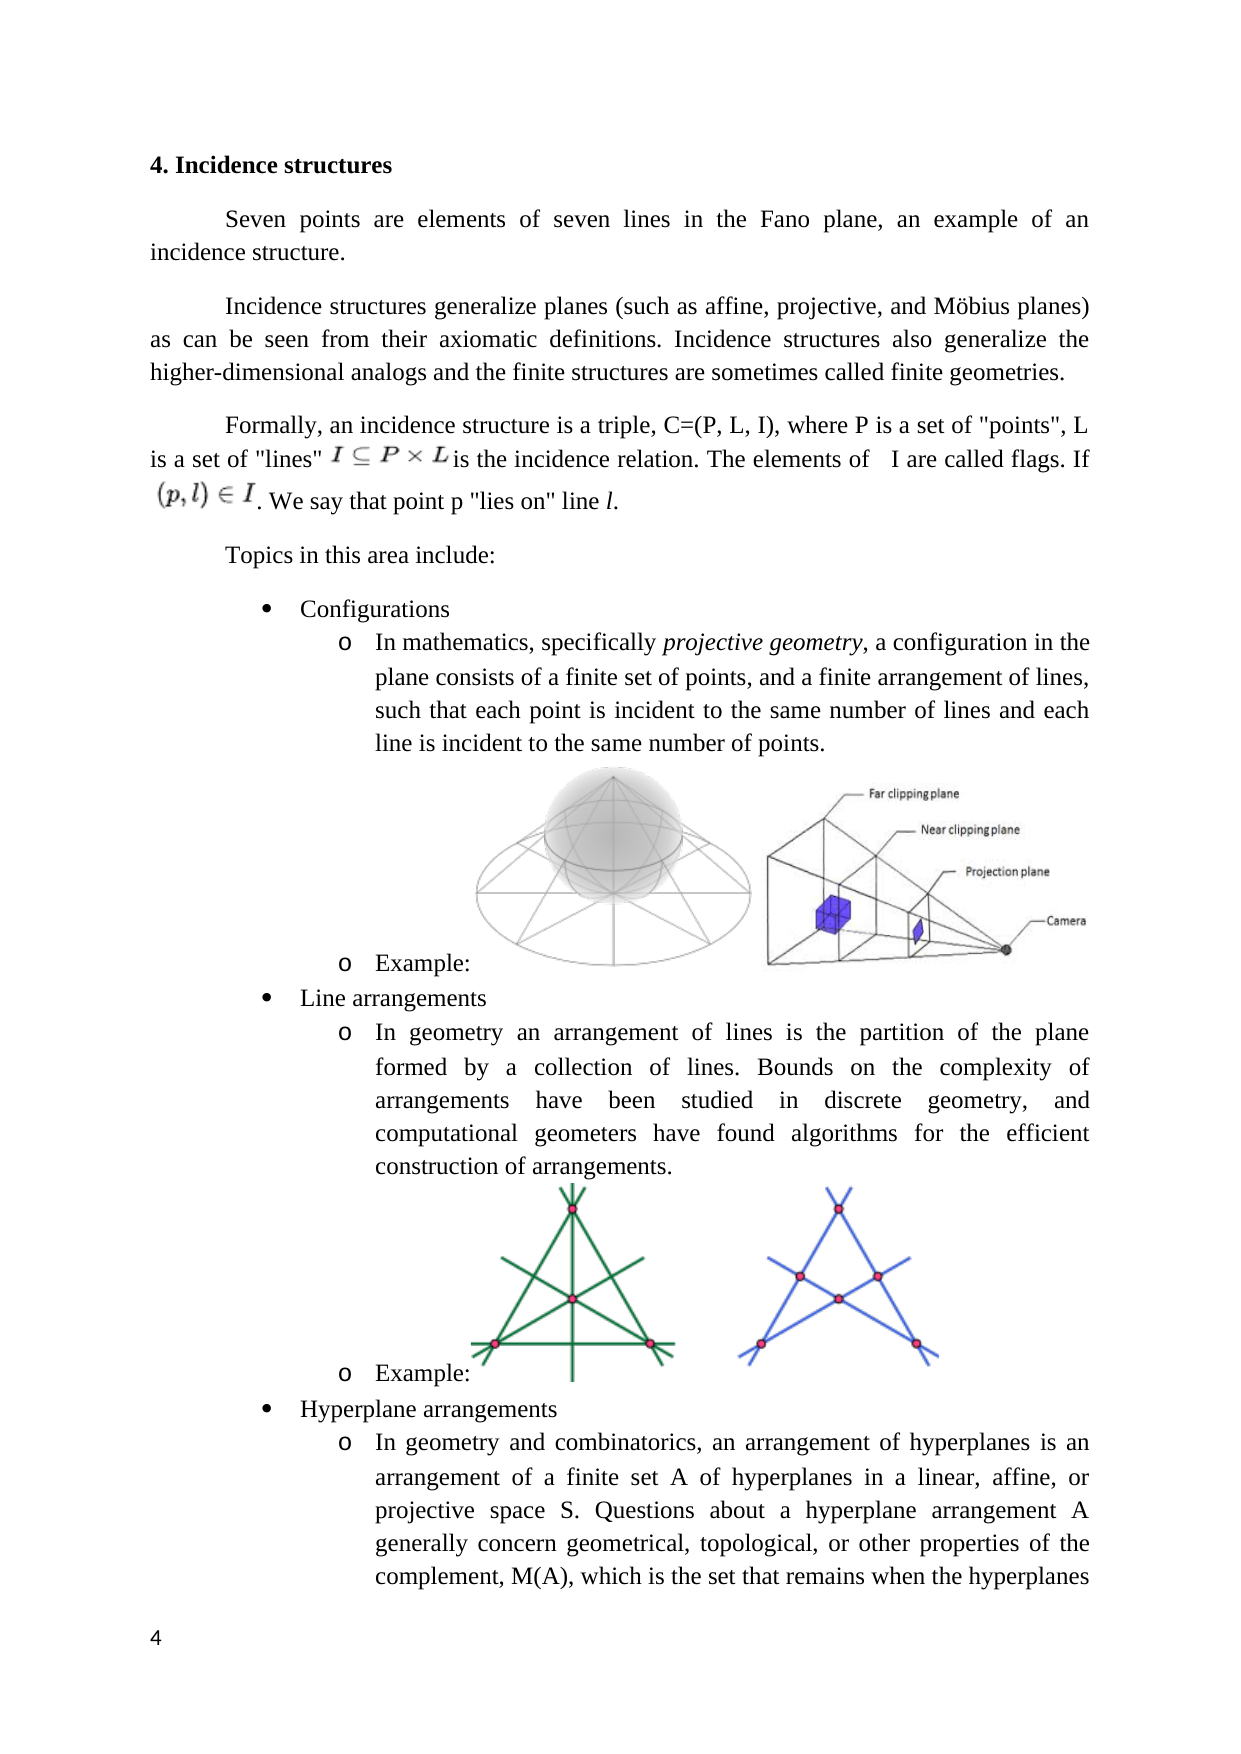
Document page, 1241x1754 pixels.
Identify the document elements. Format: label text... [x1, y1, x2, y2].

text Seven points are elements of seven lines in the Fano plane, an example of an incidence structure. [150, 204, 1090, 266]
picture [470, 1183, 940, 1382]
picture [761, 783, 1088, 972]
text 4. Incidence structures [150, 150, 1090, 179]
list In geometry an arrangement of lines is the partition of the plane formed by a collection of lines. Bounds on the complexity of arrangements have been studied in discrete geometry, and computational geometers have found algorithms for the efficient construction of arrangements. [337, 1017, 1090, 1179]
list Configurations [262, 594, 1090, 623]
list Hyperplane arrangements [262, 1394, 1090, 1423]
list In mathematics, specifically projective geometry, a configuration in the plane consists of a finite set of points, and a finite arrangement of lines, such that each point is incident to the same number of lines and each line is incident to the same number of points. [337, 627, 1090, 757]
picture [150, 477, 257, 510]
list Line arrangements [262, 983, 1090, 1012]
picture [330, 443, 453, 468]
text Incidence structures generalize planes (such as affine, projective, and Möbius planes) as can be seen from their axiomatic definitions. Incidence structures also generalize the higher-dimensional analogs and the finite structures are sometimes called finite geometries. [150, 291, 1090, 386]
picture [470, 761, 757, 972]
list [337, 1427, 1090, 1590]
text Topics in this area include: [150, 540, 1090, 569]
text Formally, an incidence structure is a triple, C=(P, L, I), where P is a set of "points", L is a set of "lines" is the incidence relation. The elements of I are called flags. If . We say that point p "lies on" line l. [150, 411, 1090, 515]
